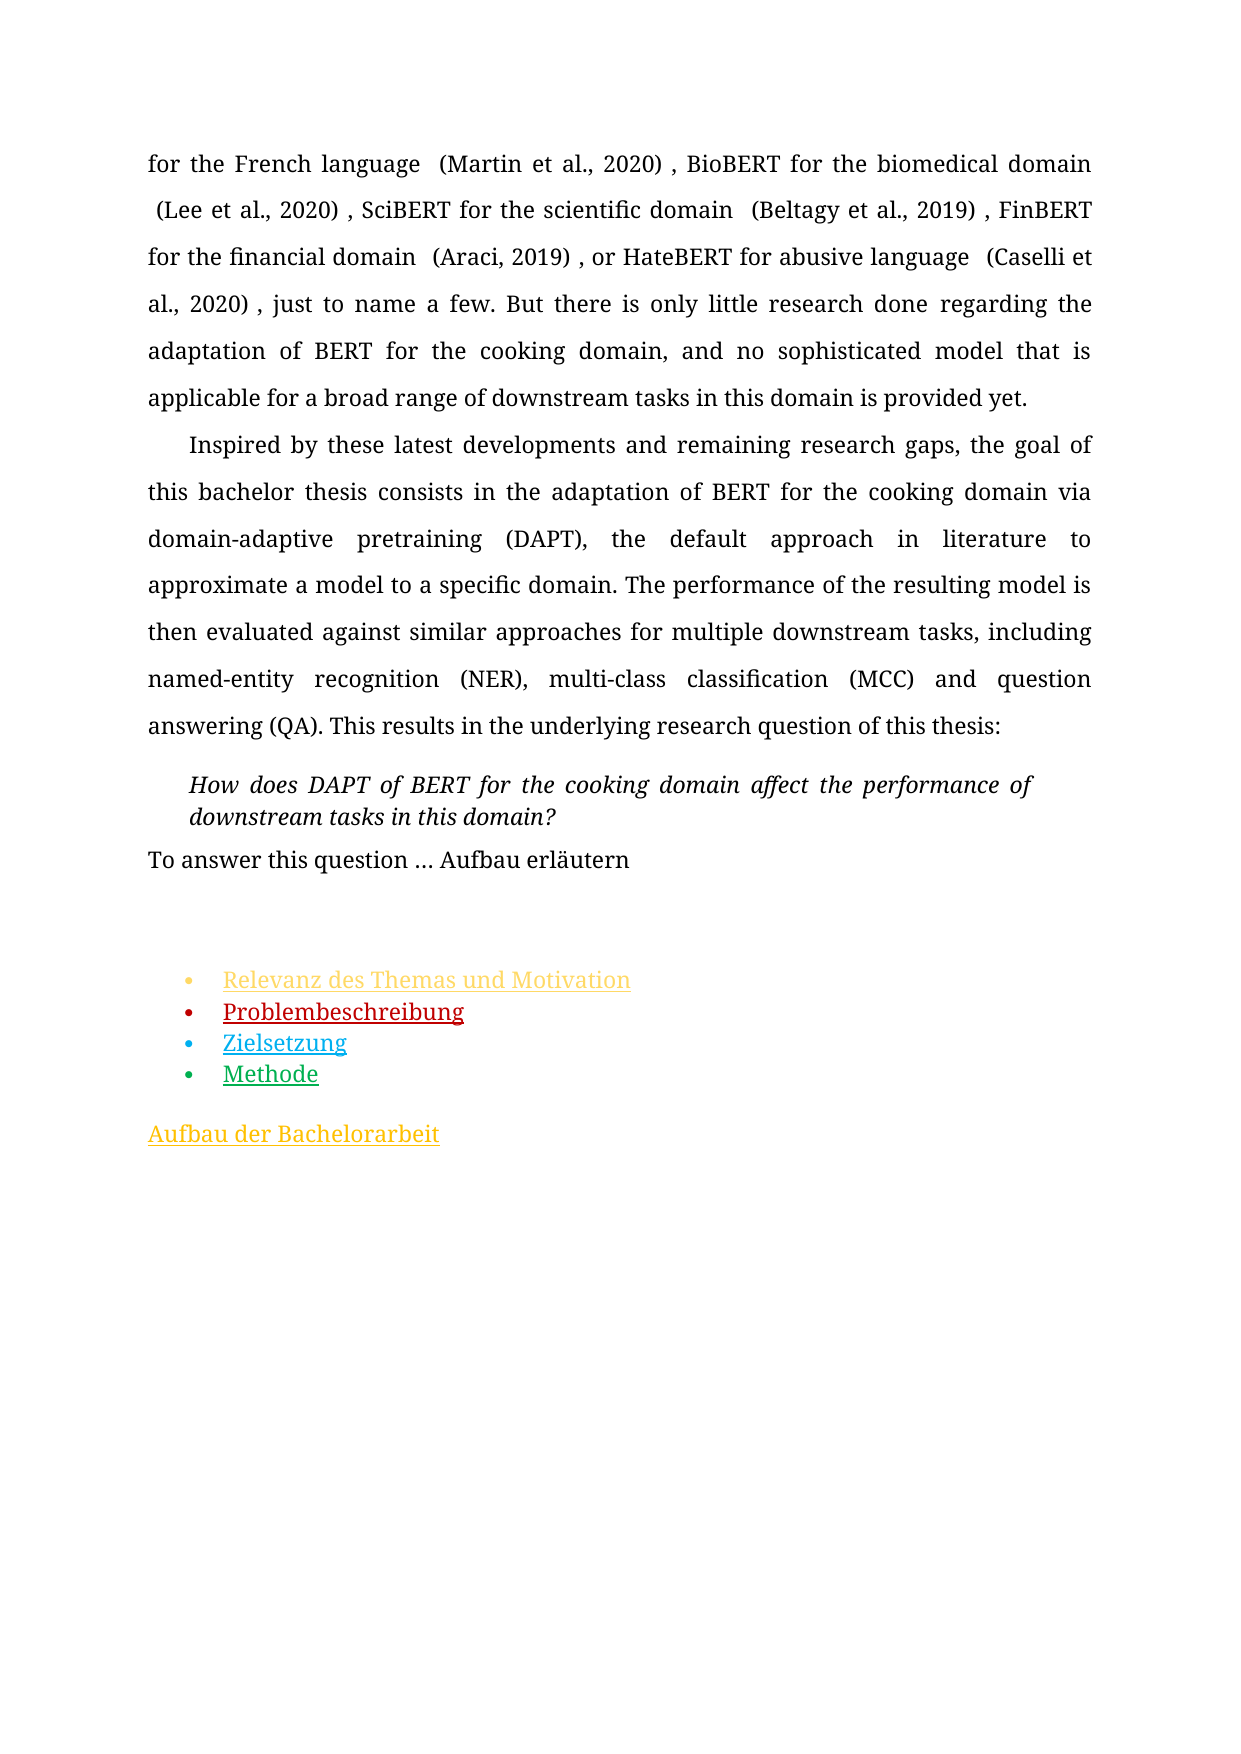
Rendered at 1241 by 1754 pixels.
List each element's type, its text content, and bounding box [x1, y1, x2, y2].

text How does DAPT of BERT for the cooking domain affect the performance of downstream tasks in this domain? [189, 769, 1033, 832]
text Inspired by these latest developments and remaining research gaps, the goal of this bachelor thesis consists in the adaptation of BERT for the cooking domain via domain-adaptive pretraining (DAPT), the default approach in literature to approximate a model to a specific domain. The performance of the resulting model is then evaluated against similar approaches for multiple downstream tasks, including named-entity recognition (NER), multi-class classification (MCC) and question answering (QA). This results in the underlying research question of this thesis: [148, 429, 1093, 741]
text To answer this question … Aufbau erläutern [148, 844, 1033, 876]
list Methode [185, 1058, 1093, 1089]
list Relevanz des Themas und Motivation [185, 964, 1093, 996]
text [148, 148, 1093, 413]
list Zielsetzung [185, 1027, 1093, 1058]
text Aufbau der Bachelorarbeit [148, 1118, 1093, 1150]
list Problembeschreibung [185, 996, 1093, 1027]
